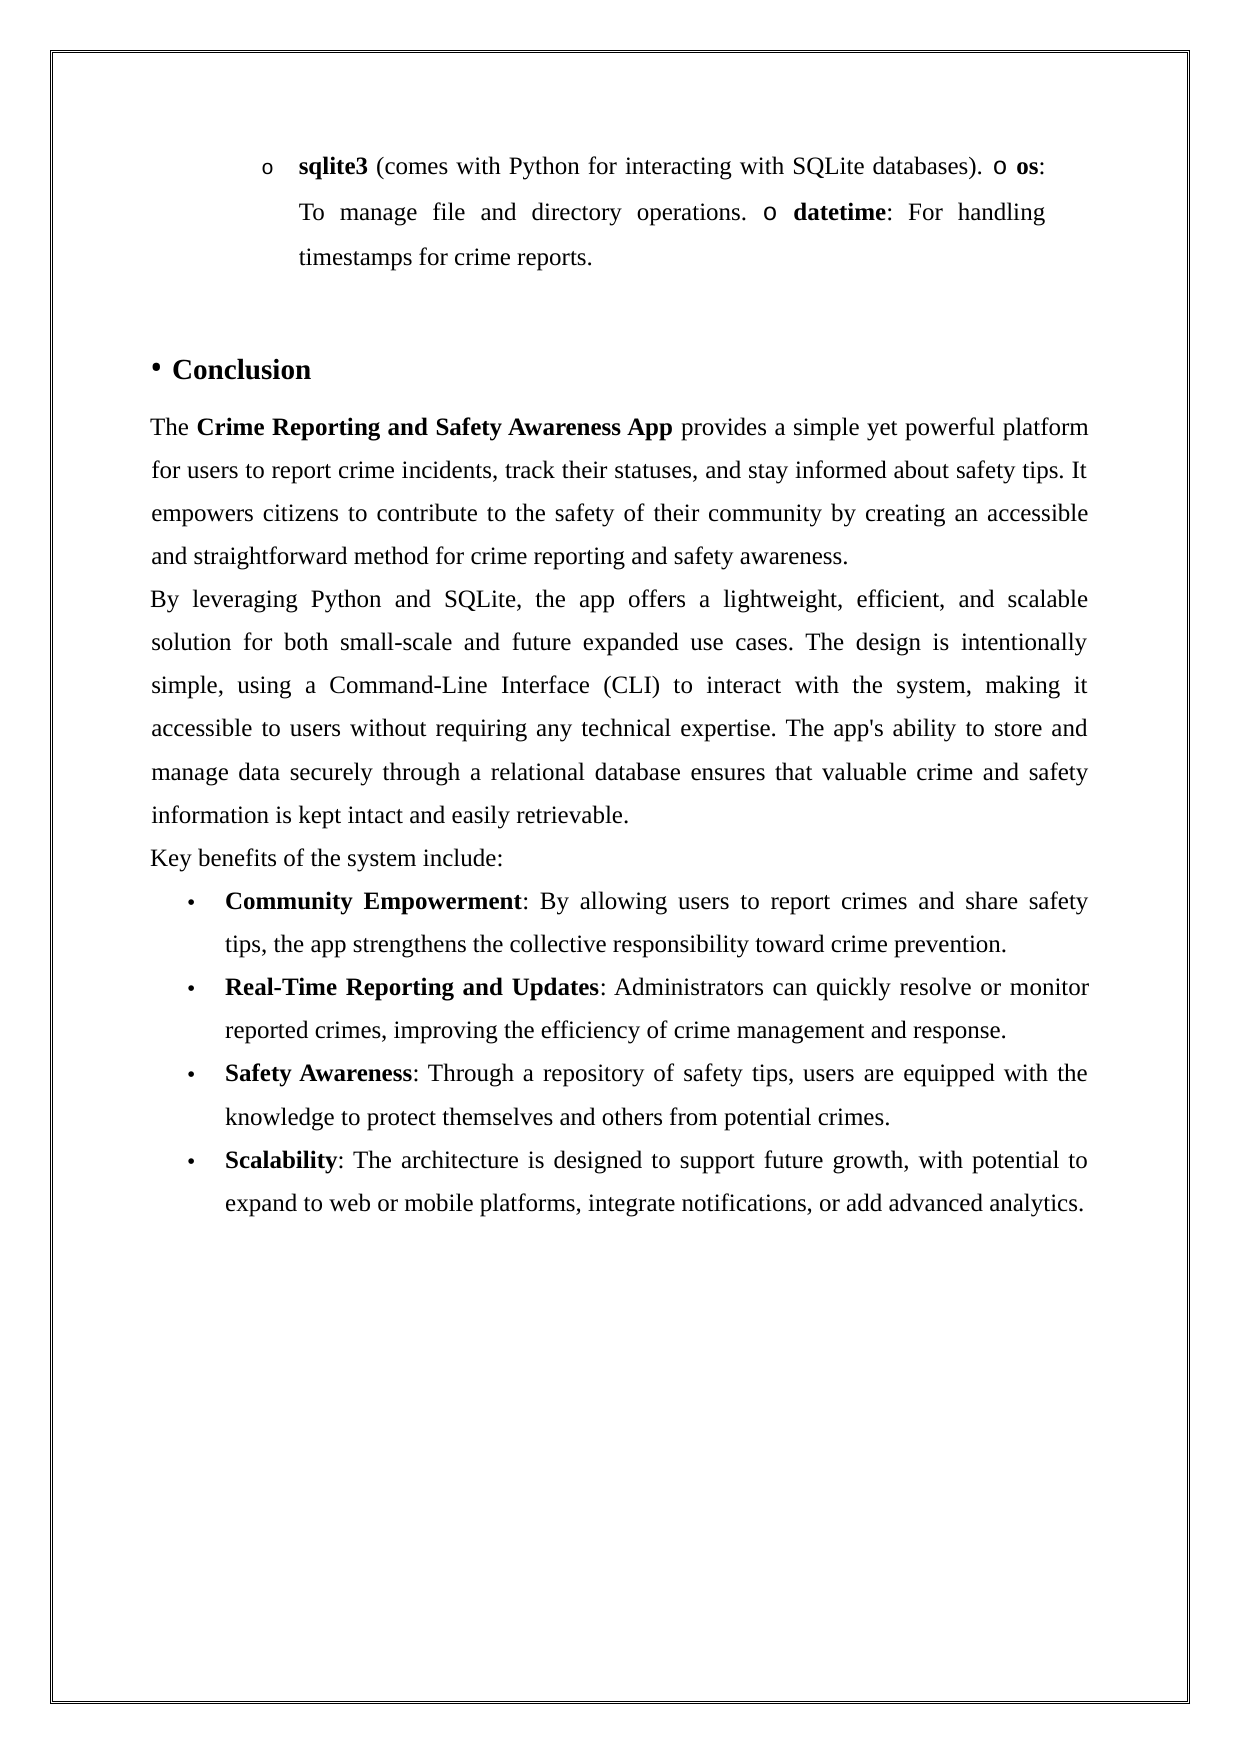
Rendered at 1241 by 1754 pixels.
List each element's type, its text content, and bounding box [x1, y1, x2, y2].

list Safety Awareness: Through a repository of safety tips, users are equipped with the knowledge to protect themselves and others from potential crimes. [187, 1058, 1089, 1130]
subtitle • Conclusion [150, 343, 1089, 389]
list Real-Time Reporting and Updates: Administrators can quickly resolve or monitor reported crimes, improving the efficiency of crime management and response. [187, 972, 1089, 1044]
list Community Empowerment: By allowing users to report crimes and share safety tips, the app strengthens the collective responsibility toward crime prevention. [187, 886, 1089, 958]
list Scalability: The architecture is designed to support future growth, with potential to expand to web or mobile platforms, integrate notifications, or add advanced analytics. [187, 1145, 1089, 1217]
text By leveraging Python and SQLite, the app offers a lightweight, efficient, and scalable solution for both small-scale and future expanded use cases. The design is intentionally simple, using a Command-Line Interface (CLI) to interact with the system, making it accessible to users without requiring any technical expertise. The app's ability to store and manage data securely through a relational database ensures that valuable crime and safety information is kept intact and easily retrievable. [150, 584, 1089, 828]
list sqlite3 (comes with Python for interacting with SQLite databases). o os: To manage file and directory operations. o datetime: For handling timestamps for crime reports. [261, 151, 1045, 271]
text Key benefits of the system include: [150, 843, 1089, 872]
text The Crime Reporting and Safety Awareness App provides a simple yet powerful platform for users to report crime incidents, track their statuses, and stay informed about safety tips. It empowers citizens to contribute to the safety of their community by creating an accessible and straightforward method for crime reporting and safety awareness. [150, 412, 1089, 570]
